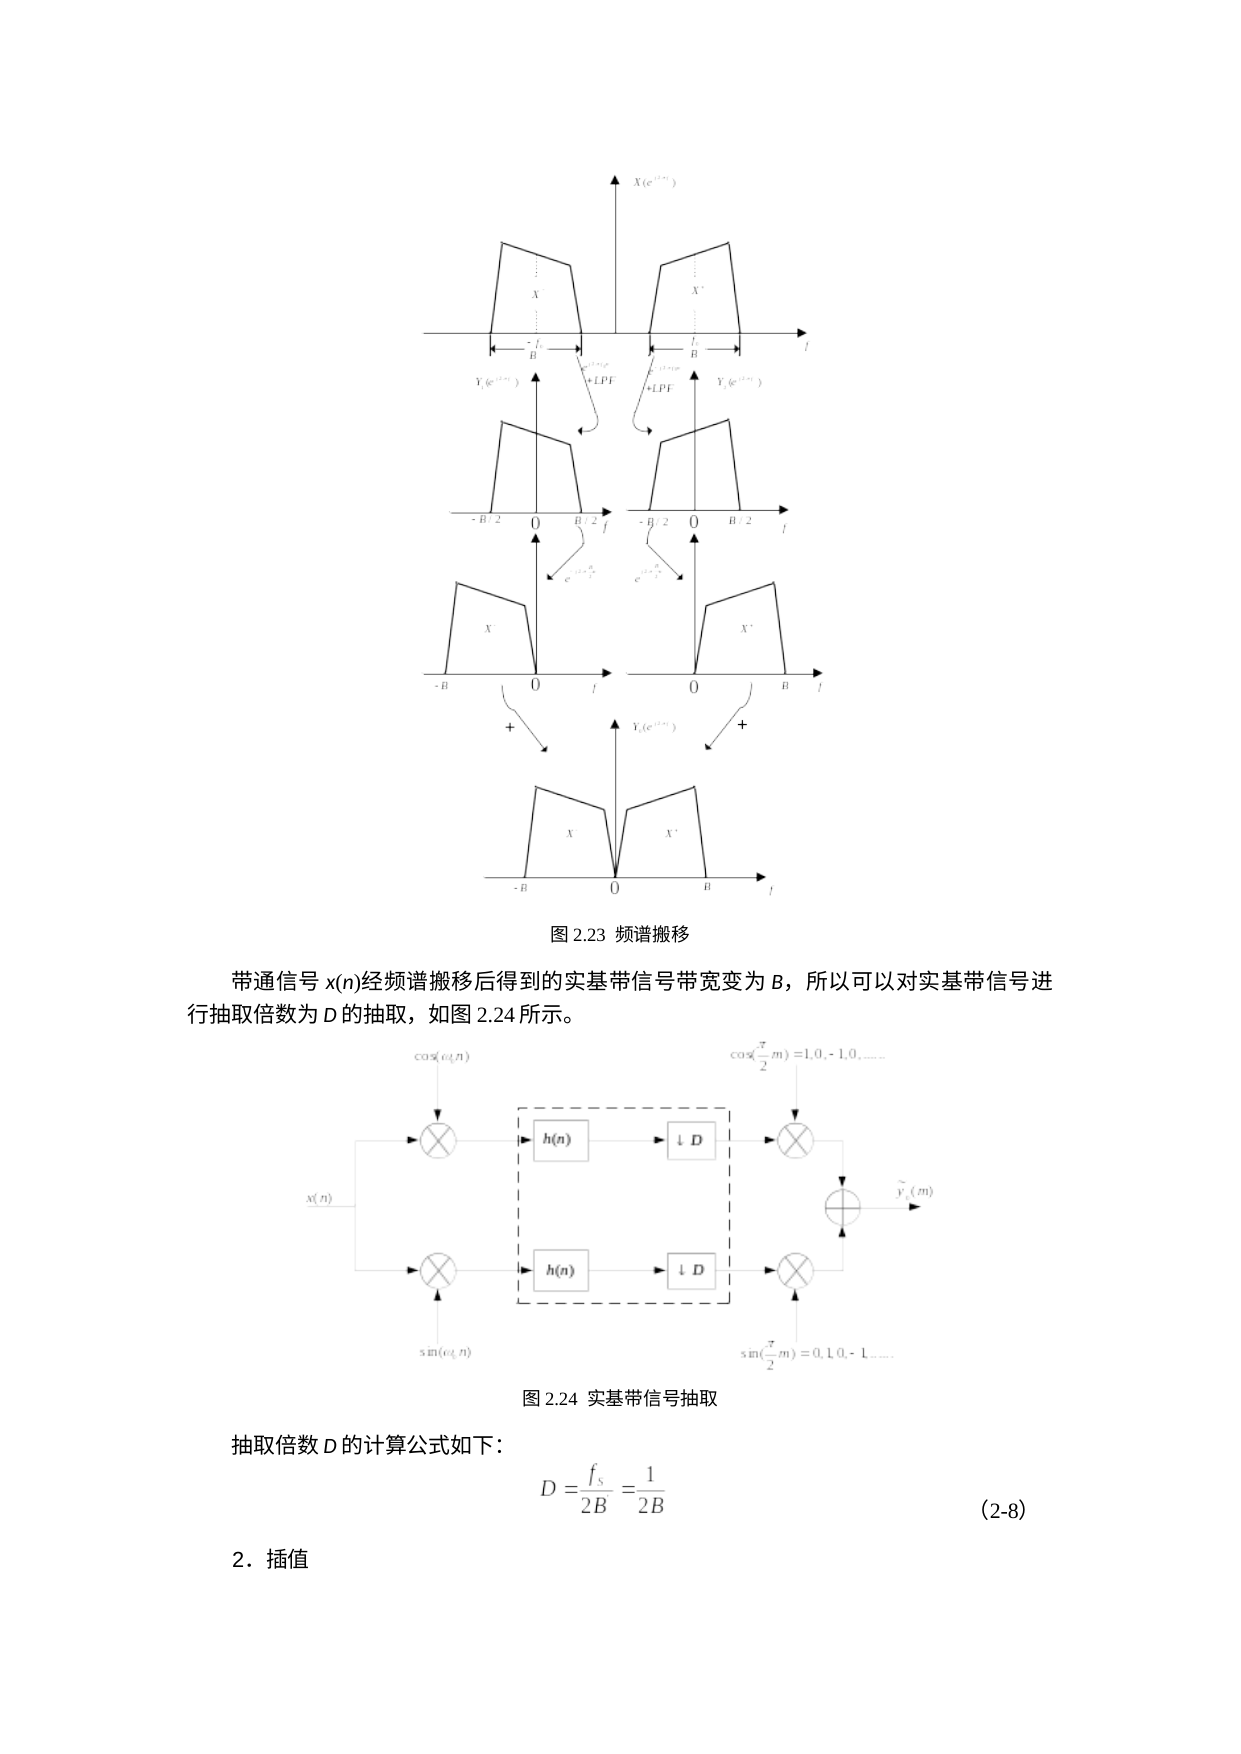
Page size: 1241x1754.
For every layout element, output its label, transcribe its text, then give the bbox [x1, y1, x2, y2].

text 2．插值 [187, 1541, 1053, 1574]
text （2-8） [187, 1459, 1053, 1525]
text 图2.23 频谱搬移 [187, 915, 1053, 947]
text 抽取倍数D的计算公式如下： [187, 1427, 1053, 1459]
text 图2.24 实基带信号抽取 [187, 1378, 1053, 1411]
text 带通信号x(n)经频谱搬移后得到的实基带信号带宽变为B，所以可以对实基带信号进行抽取倍数为D的抽取，如图2.24所示。 [187, 963, 1053, 1028]
